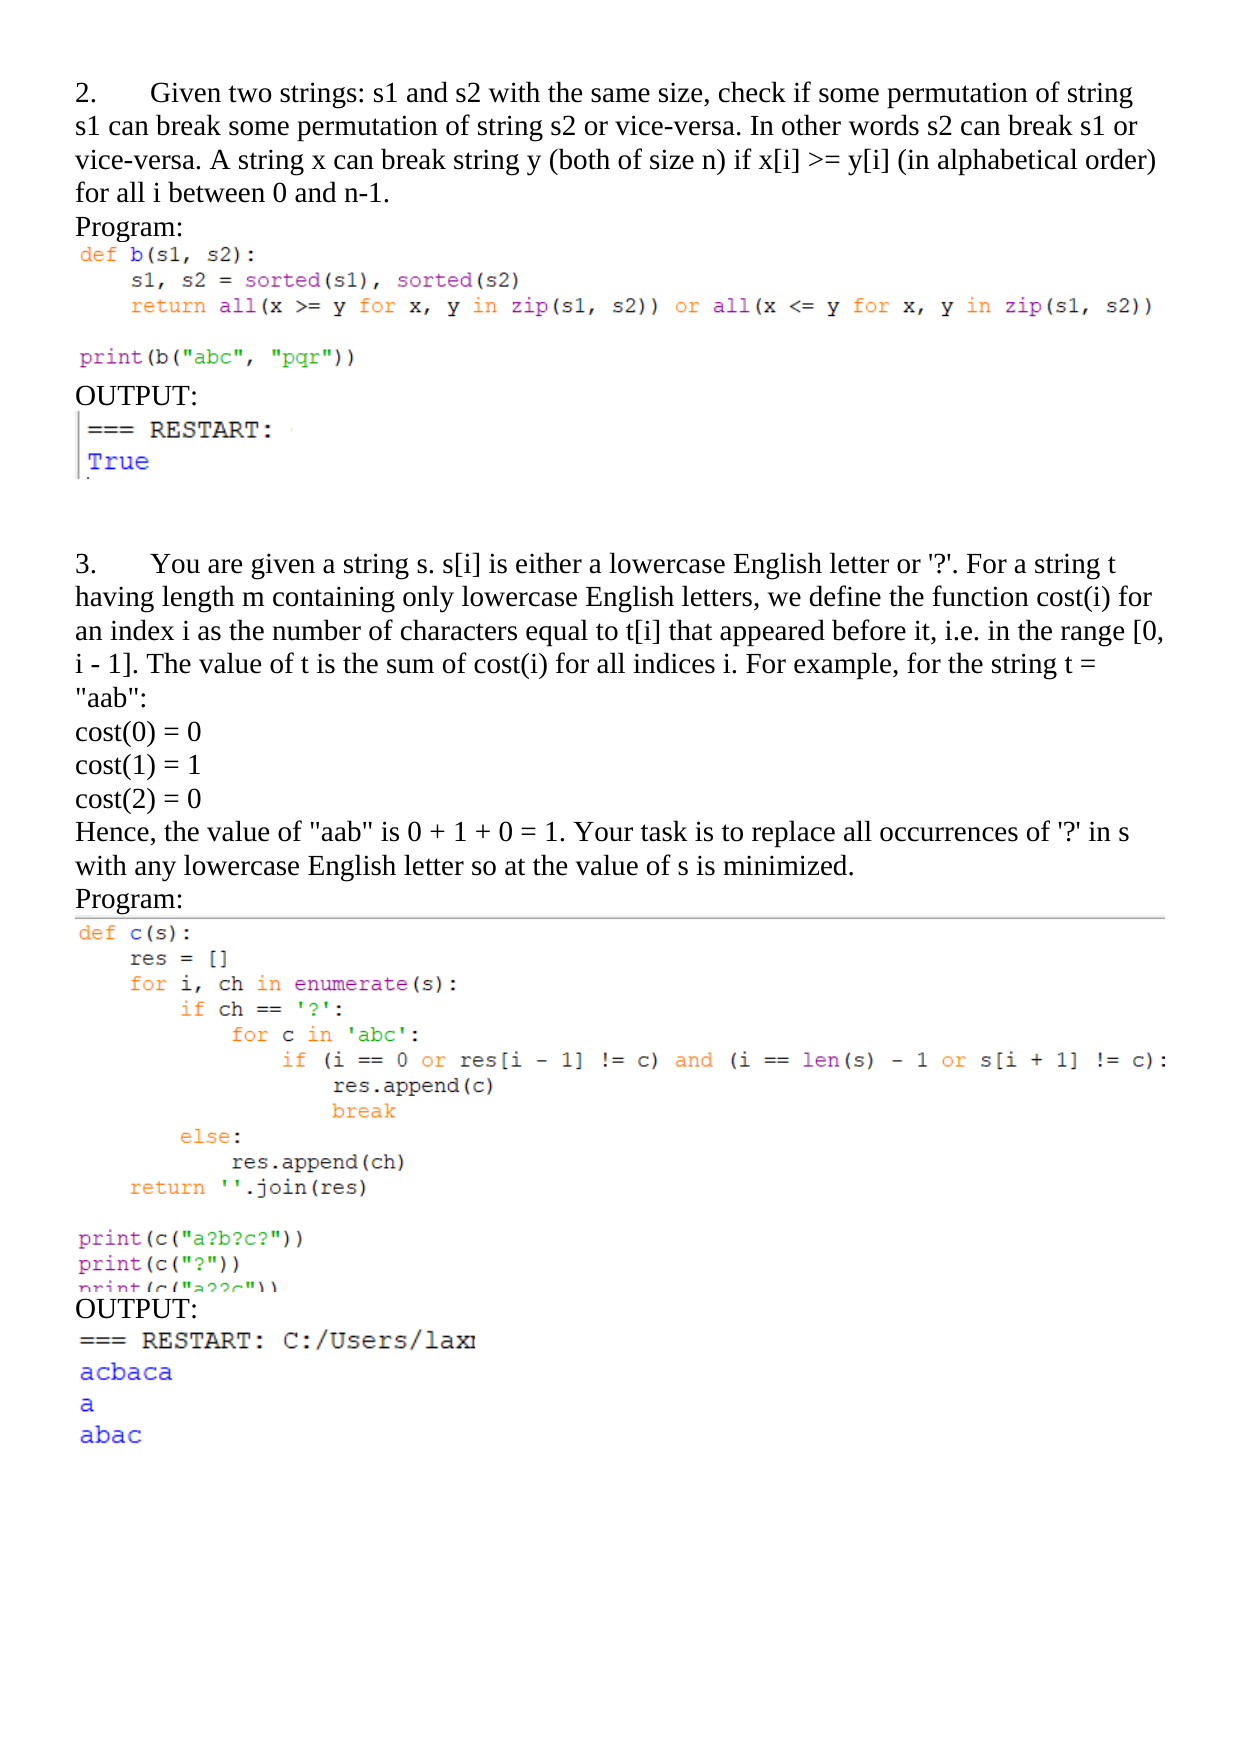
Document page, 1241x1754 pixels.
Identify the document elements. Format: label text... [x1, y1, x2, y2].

list OUTPUT: [75, 1292, 1165, 1325]
picture [75, 915, 1165, 1292]
list cost(1) = 1 [75, 747, 1165, 781]
list Program: [75, 881, 1165, 915]
list Program: [75, 209, 1165, 242]
list OUTPUT: [75, 379, 1165, 412]
picture [75, 411, 293, 479]
list Hence, the value of "aab" is 0 + 1 + 0 = 1. Your task is to replace all occurrences of '?' in s with any lowercase English letter so at the value of s is minimized. [75, 814, 1165, 881]
list 3. You are given a string s. s[i] is either a lowercase English letter or '?'. For a string t having length m containing only lowercase English letters, we define the function cost(i) for an index i as the number of characters equal to t[i] that appeared before it, i.e. in the range [0, i - 1]. The value of t is the sum of cost(i) for all indices i. For example, for the string t = "aab": [75, 546, 1165, 714]
list cost(2) = 0 [75, 781, 1165, 814]
list cost(0) = 0 [75, 714, 1165, 747]
picture [75, 242, 1165, 379]
picture [75, 1325, 476, 1451]
list Given two strings: s1 and s2 with the same size, check if some permutation of string s1 can break some permutation of string s2 or vice-versa. In other words s2 can break s1 or vice-versa. A string x can break string y (both of size n) if x[i] >= y[i] (in alphabetical order) for all i between 0 and n-1. [75, 75, 1165, 209]
